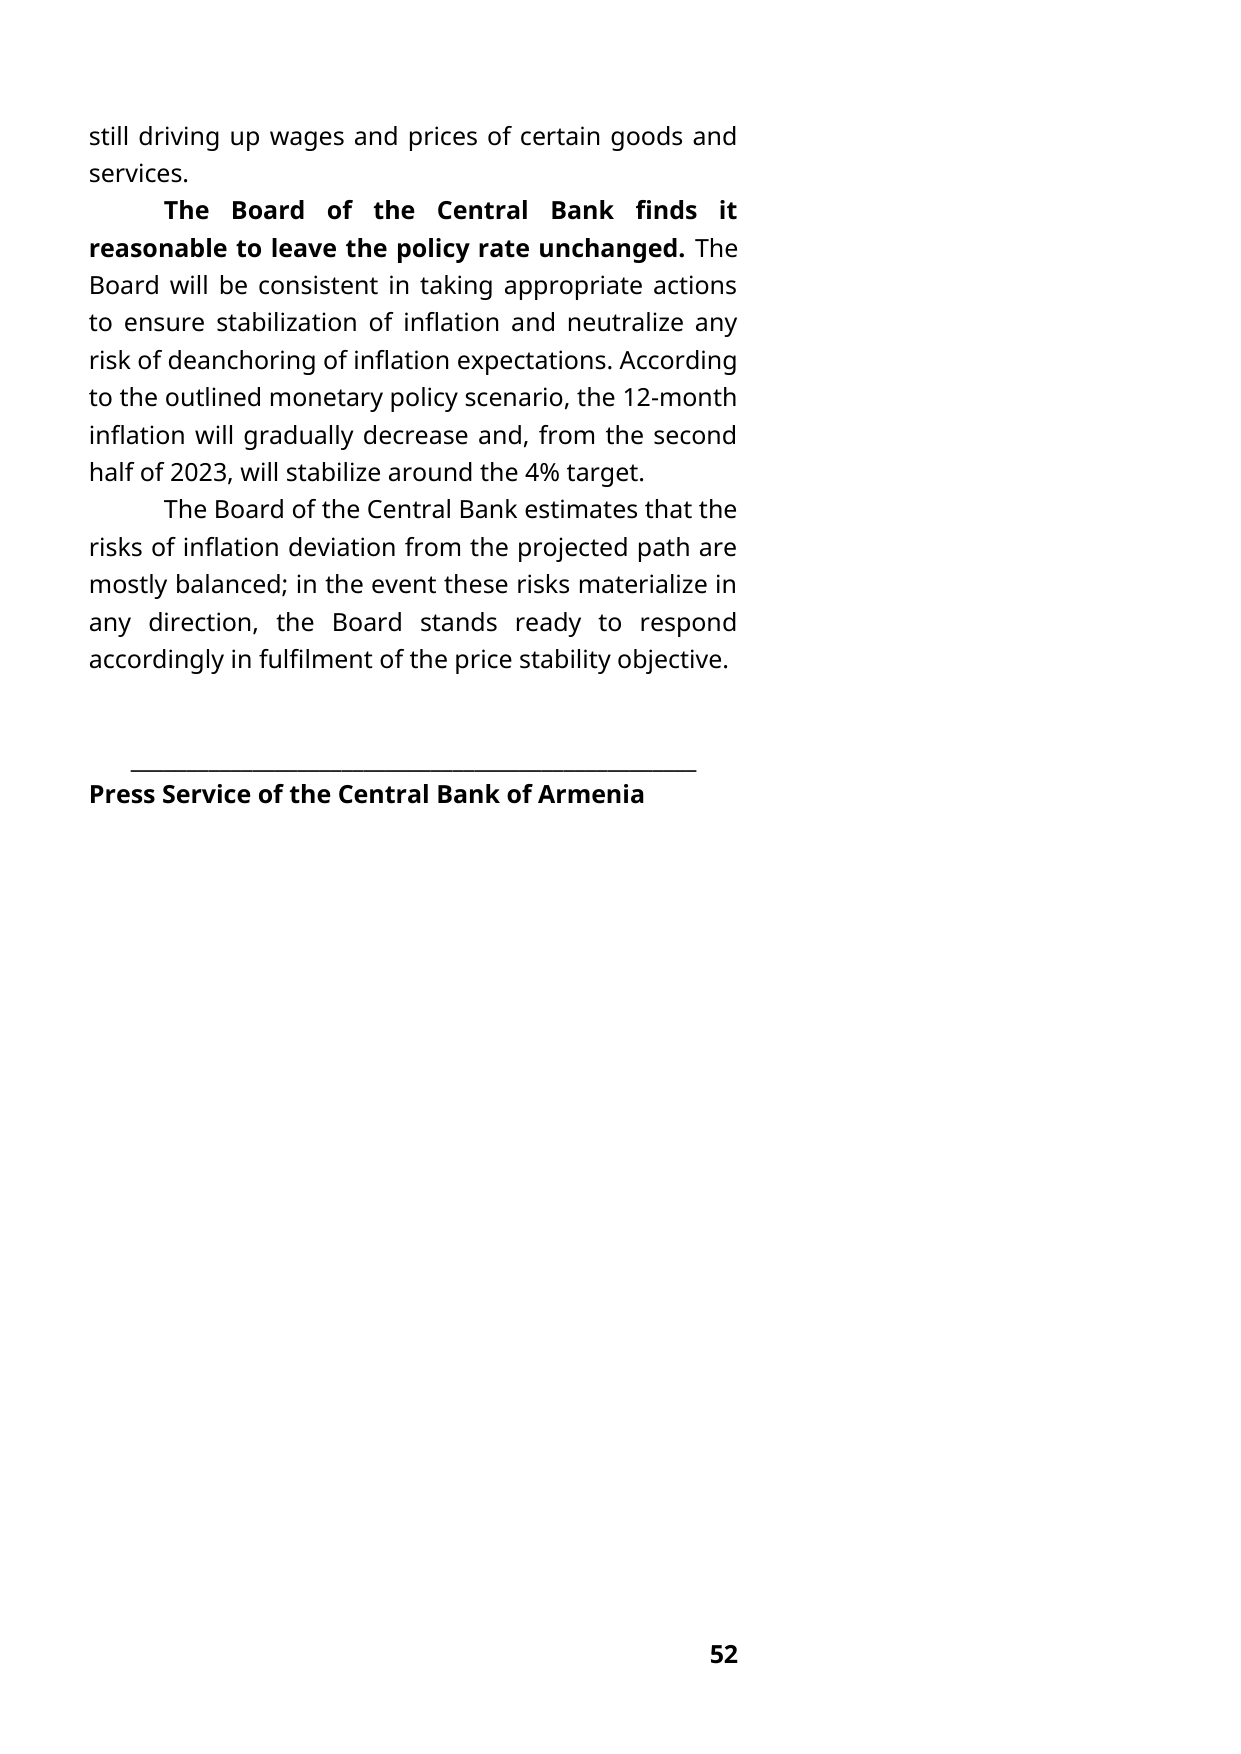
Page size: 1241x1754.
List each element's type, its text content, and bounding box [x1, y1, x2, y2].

text The Board of the Central Bank finds it reasonable to leave the policy rate unchanged. The Board will be consistent in taking appropriate actions to ensure stabilization of inflation and neutralize any risk of deanchoring of inflation expectations. According to the outlined monetary policy scenario, the 12-month inflation will gradually decrease and, from the second half of 2023, will stabilize around the 4% target. [89, 193, 738, 489]
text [89, 118, 738, 189]
text The Board of the Central Bank estimates that the risks of inflation deviation from the projected path are mostly balanced; in the event these risks materialize in any direction, the Board stands ready to respond accordingly in fulfilment of the price stability objective. [89, 492, 738, 676]
text Press Service of the Central Bank of Armenia [89, 776, 738, 810]
text ___________________________________________________ [89, 742, 738, 776]
